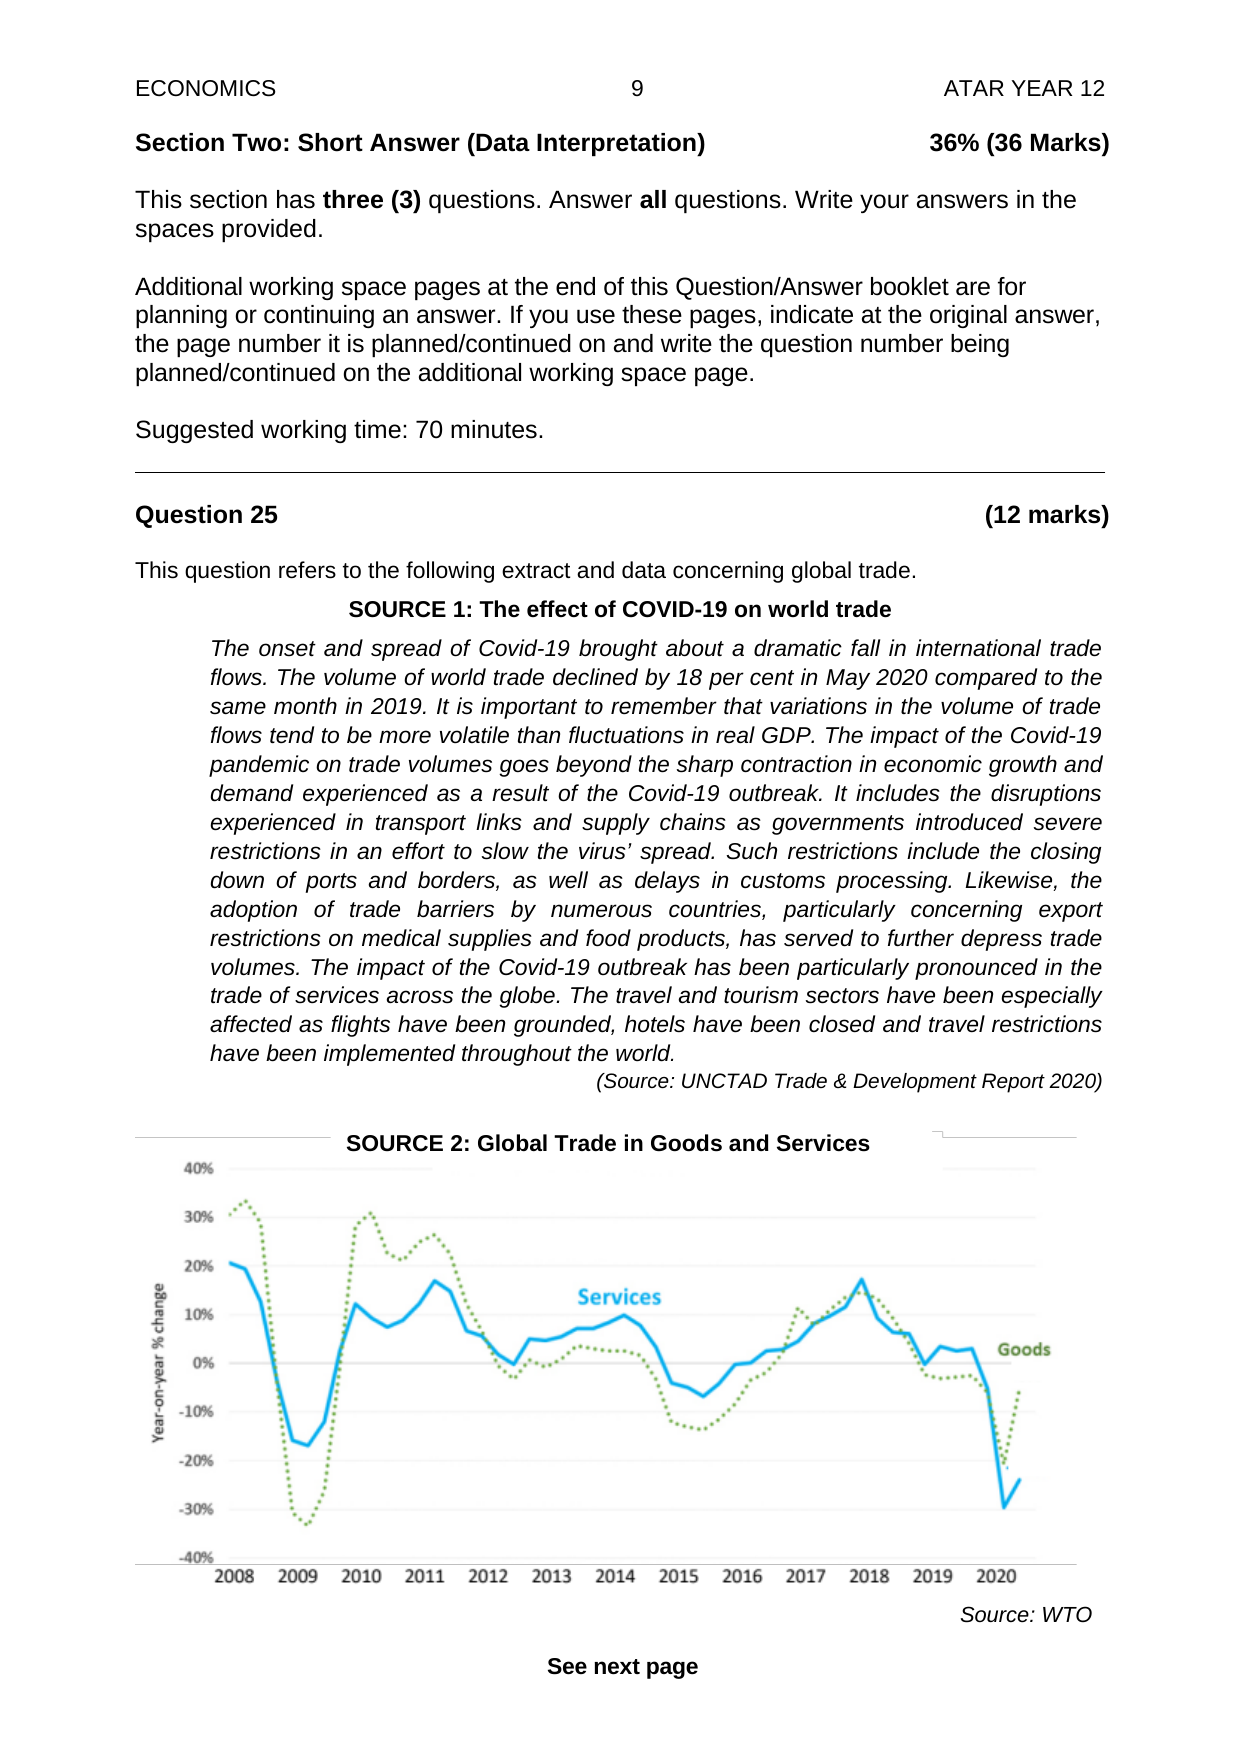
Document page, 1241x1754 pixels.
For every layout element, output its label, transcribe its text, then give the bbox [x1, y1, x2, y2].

text The onset and spread of Covid-19 brought about a dramatic fall in international trade flows. The volume of world trade declined by 18 per cent in May 2020 compared to the same month in 2019. It is important to remember that variations in the volume of trade flows tend to be more volatile than fluctuations in real GDP. The impact of the Covid-19 pandemic on trade volumes goes beyond the sharp contraction in economic growth and demand experienced as a result of the Covid-19 outbreak. It includes the disruptions experienced in transport links and supply chains as governments introduced severe restrictions in an effort to slow the virus’ spread. Such restrictions include the closing down of ports and borders, as well as delays in customs processing. Likewise, the adoption of trade barriers by numerous countries, particularly concerning export restrictions on medical supplies and food products, has served to further depress trade volumes. The impact of the Covid-19 outbreak has been particularly pronounced in the trade of services across the globe. The travel and tourism sectors have been especially affected as flights have been grounded, hotels have been closed and travel restrictions have been implemented throughout the world. [135, 635, 1105, 1067]
text Suggested working time: 70 minutes. [135, 415, 1105, 444]
text This section has three (3) questions. Answer all questions. Write your answers in the spaces provided. [135, 185, 1105, 243]
text Section Two: Short Answer (Data Interpretation) 36% (36 Marks) [135, 128, 1105, 156]
text This question refers to the following extract and data concerning global trade. [135, 557, 1105, 584]
text SOURCE 1: The effect of COVID-19 on world trade [135, 596, 1105, 622]
text (Source: UNCTAD Trade & Development Report 2020) [135, 1069, 1105, 1093]
text Additional working space pages at the end of this Question/Answer booklet are for planning or continuing an answer. If you use these pages, indicate at the original answer, the page number it is planned/continued on and write the question number being planned/continued on the additional working space page. [135, 271, 1105, 386]
text Question 25 (12 marks) [135, 500, 1105, 528]
